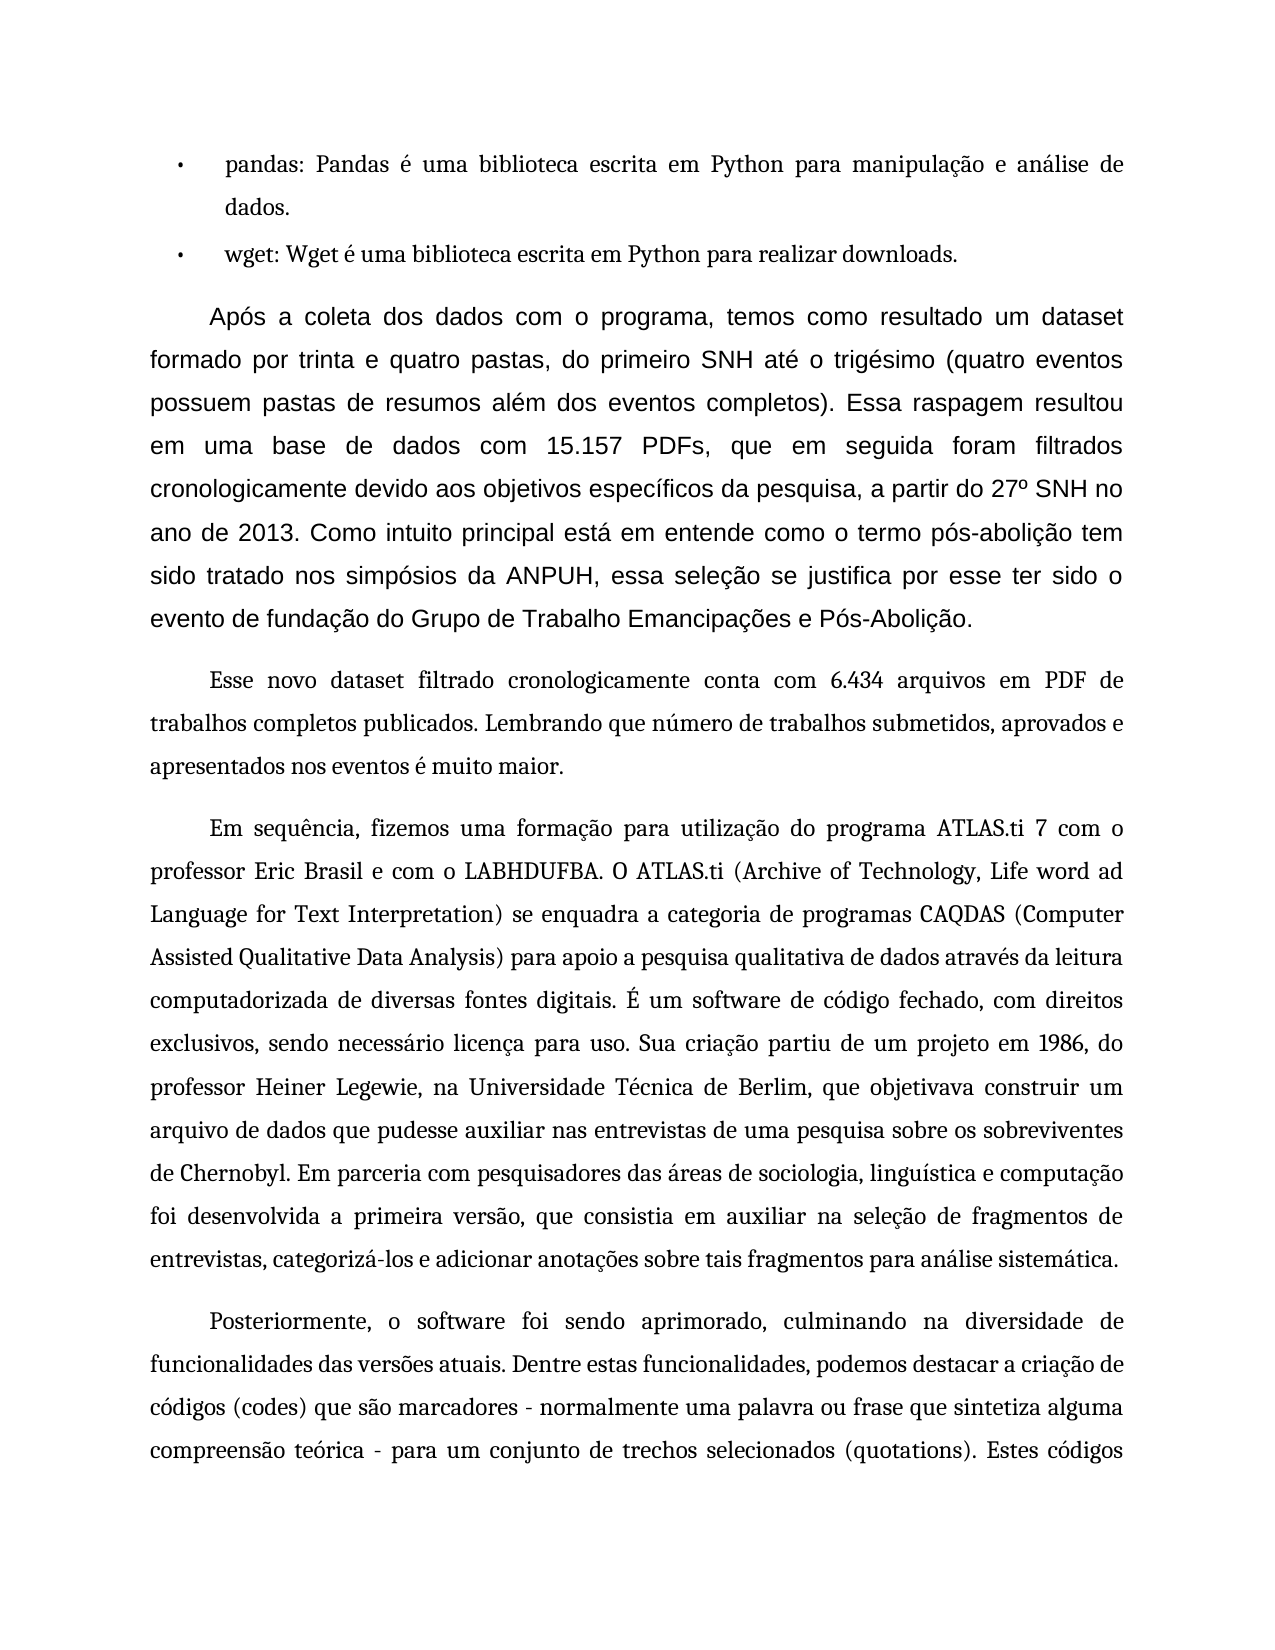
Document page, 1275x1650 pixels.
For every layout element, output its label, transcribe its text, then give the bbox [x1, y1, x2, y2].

text Após a coleta dos dados com o programa, temos como resultado um dataset formado por trinta e quatro pastas, do primeiro SNH até o trigésimo (quatro eventos possuem pastas de resumos além dos eventos completos). Essa raspagem resultou em uma base de dados com 15.157 PDFs, que em seguida foram filtrados cronologicamente devido aos objetivos específicos da pesquisa, a partir do 27º SNH no ano de 2013. Como intuito principal está em entende como o termo pós-abolição tem sido tratado nos simpósios da ANPUH, essa seleção se justifica por esse ter sido o evento de fundação do Grupo de Trabalho Emancipações e Pós-Abolição. [150, 302, 1125, 632]
text Em sequência, fizemos uma formação para utilização do programa ATLAS.ti 7 com o professor Eric Brasil e com o LABHDUFBA. O ATLAS.ti (Archive of Technology, Life word ad Language for Text Interpretation) se enquadra a categoria de programas CAQDAS (Computer Assisted Qualitative Data Analysis) para apoio a pesquisa qualitativa de dados através da leitura computadorizada de diversas fontes digitais. É um software de código fechado, com direitos exclusivos, sendo necessário licença para uso. Sua criação partiu de um projeto em 1986, do professor Heiner Legewie, na Universidade Técnica de Berlim, que objetivava construir um arquivo de dados que pudesse auxiliar nas entrevistas de uma pesquisa sobre os sobreviventes de Chernobyl. Em parceria com pesquisadores das áreas de sociologia, linguística e computação foi desenvolvida a primeira versão, que consistia em auxiliar na seleção de fragmentos de entrevistas, categorizá-los e adicionar anotações sobre tais fragmentos para análise sistemática. [150, 814, 1125, 1274]
list pandas: Pandas é uma biblioteca escrita em Python para manipulação e análise de dados. [175, 150, 1125, 222]
list wget: Wget é uma biblioteca escrita em Python para realizar downloads. [175, 240, 1125, 269]
text Esse novo dataset filtrado cronologicamente conta com 6.434 arquivos em PDF de trabalhos completos publicados. Lembrando que número de trabalhos submetidos, aprovados e apresentados nos eventos é muito maior. [150, 666, 1125, 781]
